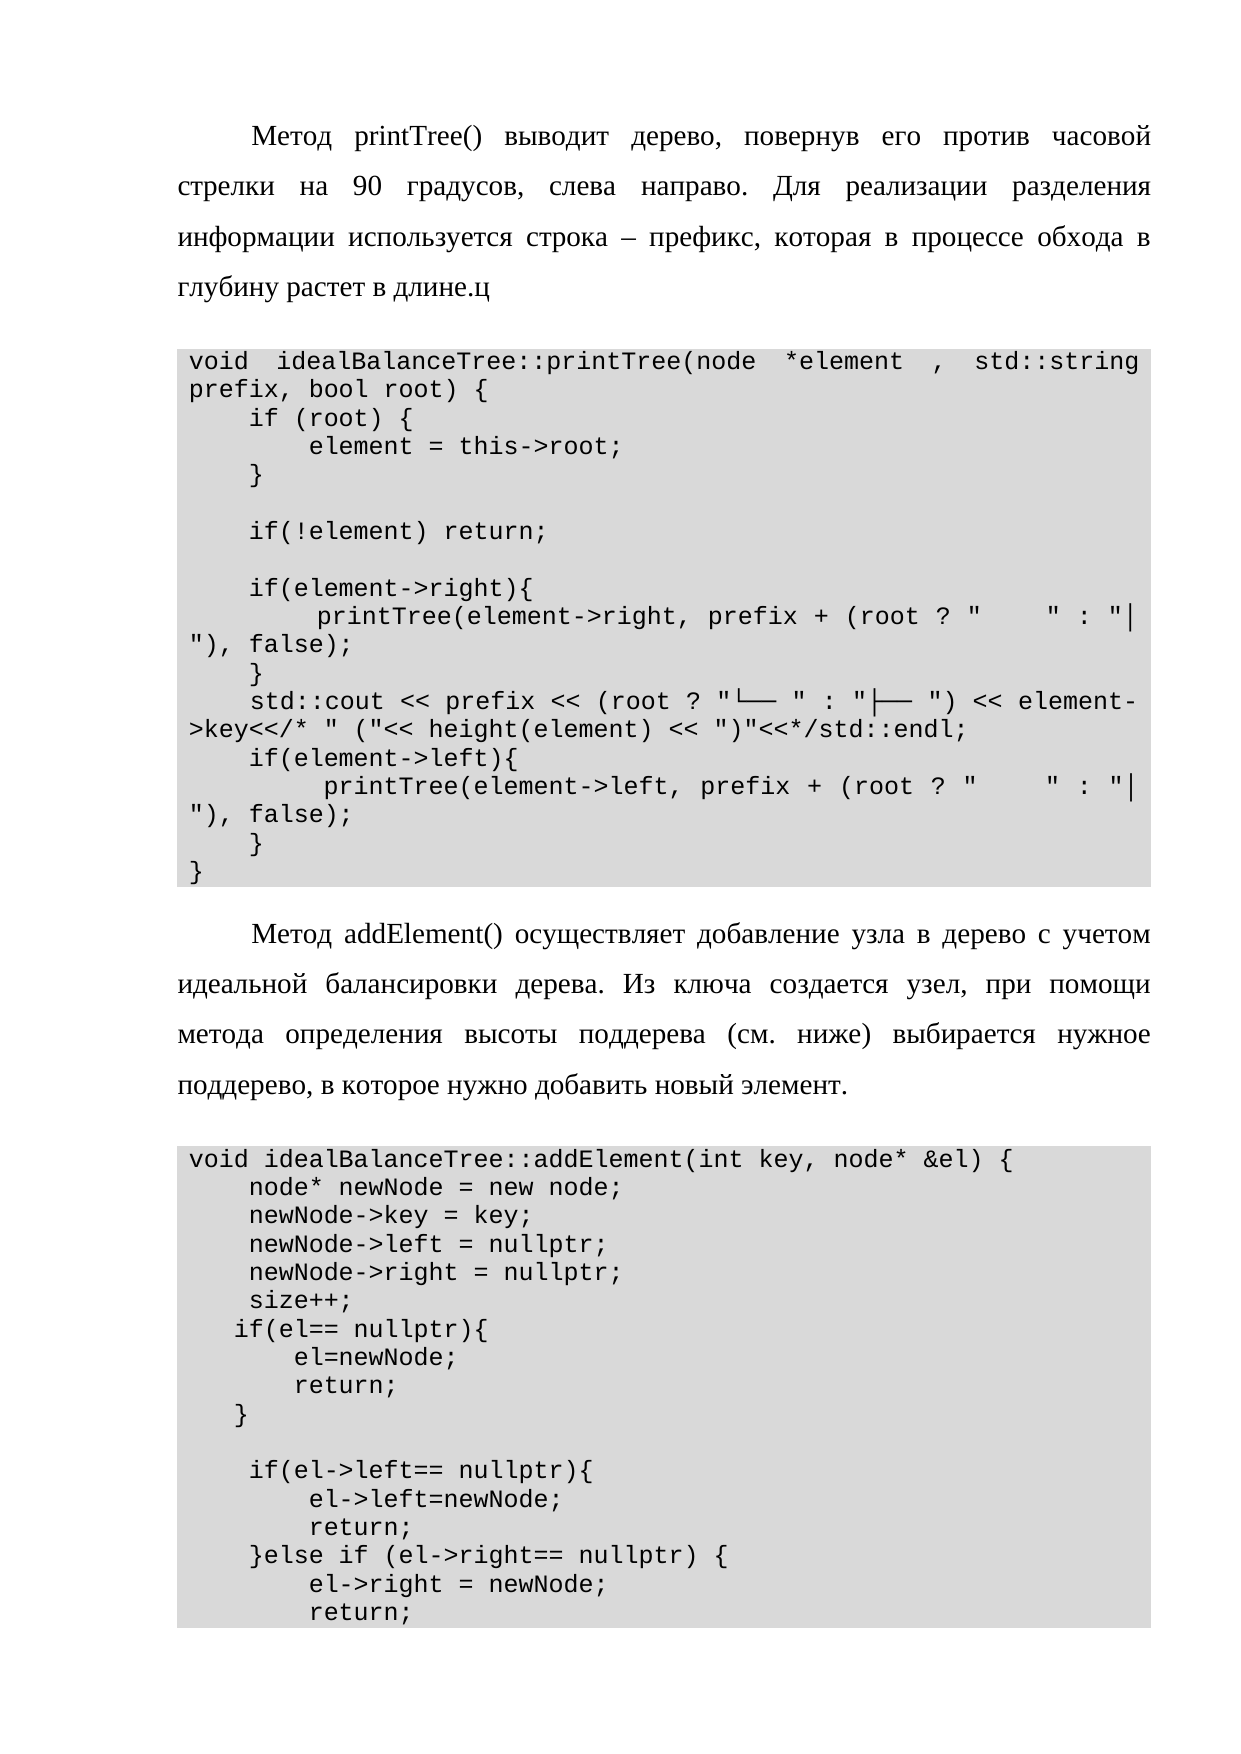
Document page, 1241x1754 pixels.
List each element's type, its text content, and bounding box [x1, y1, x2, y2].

table_header void idealBalanceTree::printTree(node *element , std::string prefix, bool root) { if (root) { element = this->root; } if(!element) return; if(element->right){ printTree(element->right, prefix + (root ? " " : "│ "), false); } std::cout << prefix << (root ? "└── " : "├── ") << element->key<</* " ("<< height(element) << ")"<<*/std::endl; if(element->left){ printTree(element->left, prefix + (root ? " " : "│ "), false); } } [177, 349, 1151, 887]
text Метод addElement() осуществляет добавление узла в дерево с учетом идеальной балансировки дерева. Из ключа создается узел, при помощи метода определения высоты поддерева (см. ниже) выбирается нужное поддерево, в которое нужно добавить новый элемент. [177, 916, 1152, 1101]
text Метод printTree() выводит дерево, повернув его против часовой стрелки на 90 градусов, слева направо. Для реализации разделения информации используется строка – префикс, которая в процессе обхода в глубину растет в длине.ц [177, 118, 1152, 303]
